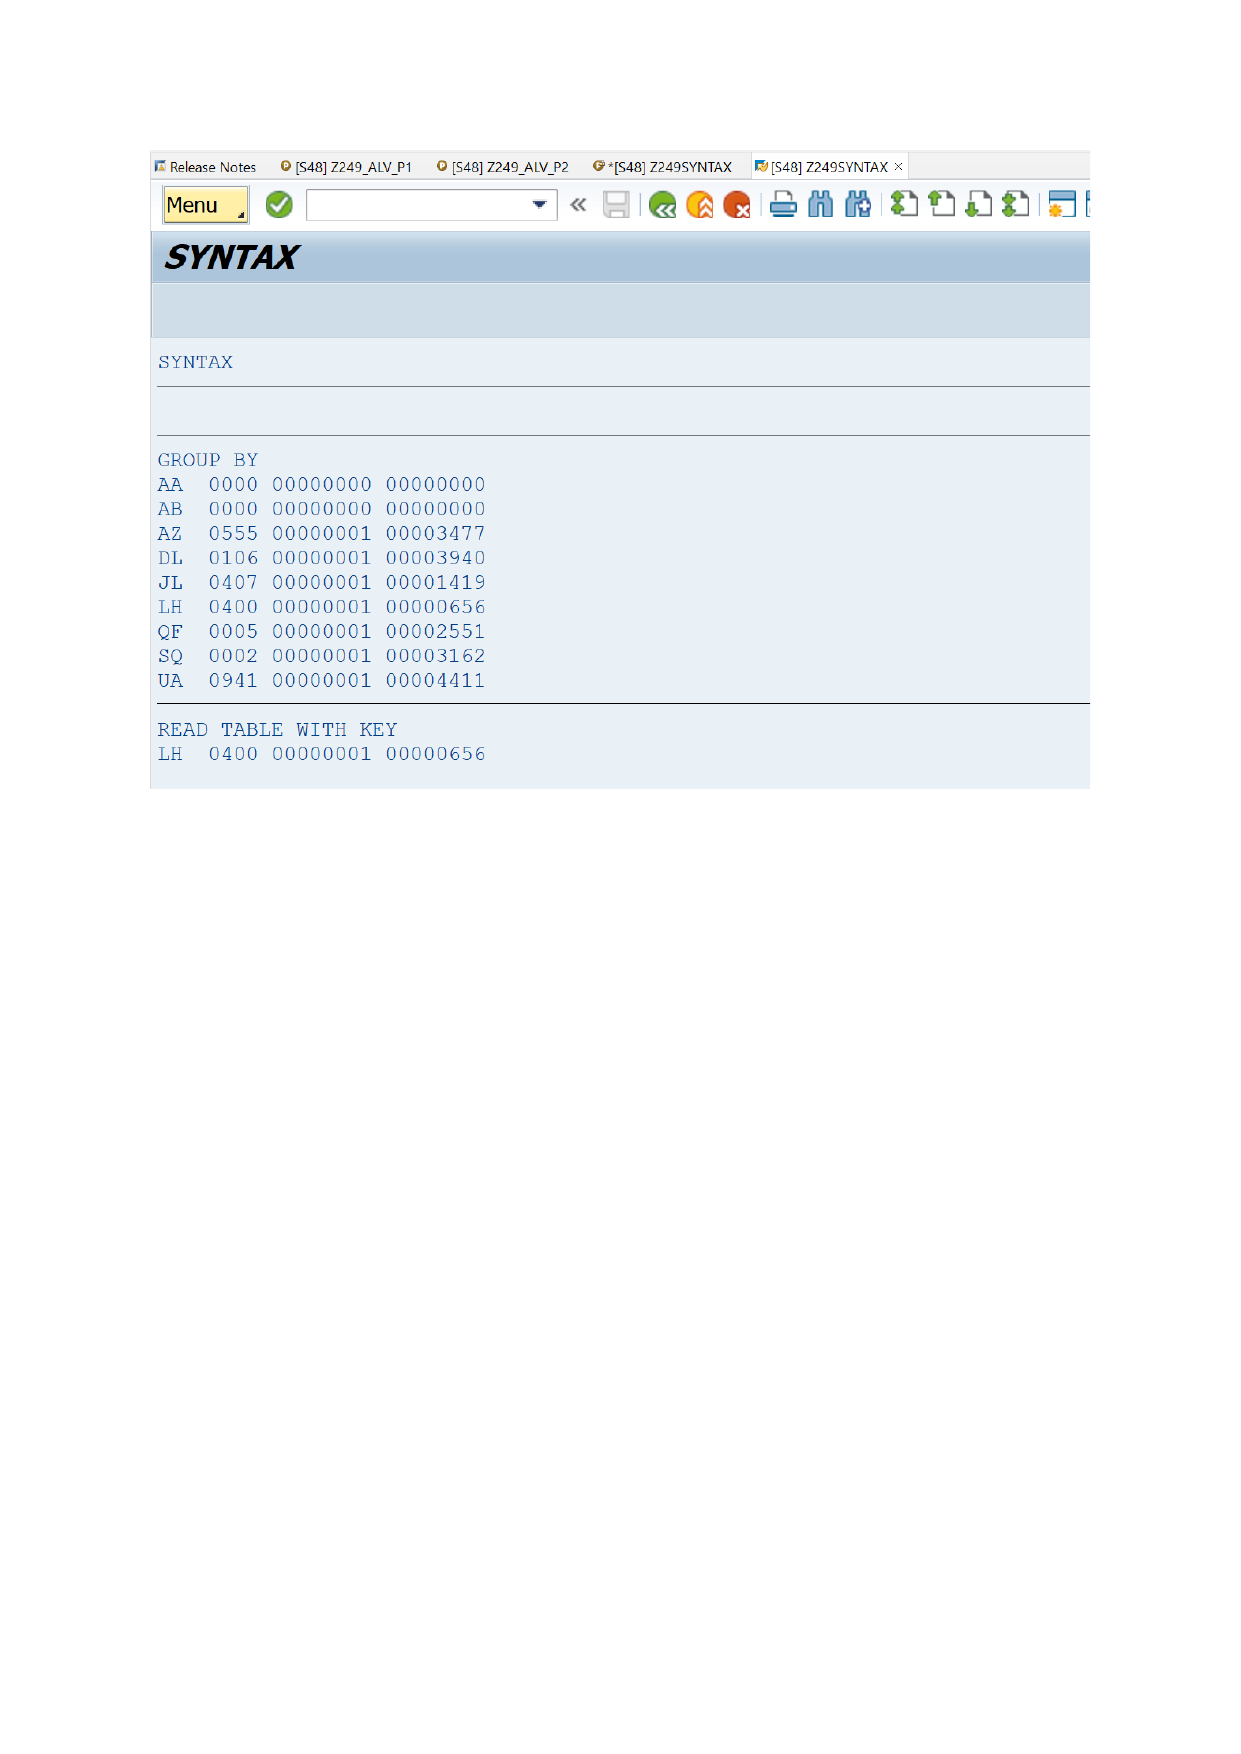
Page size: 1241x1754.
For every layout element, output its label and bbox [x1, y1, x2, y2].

picture [150, 150, 1091, 789]
